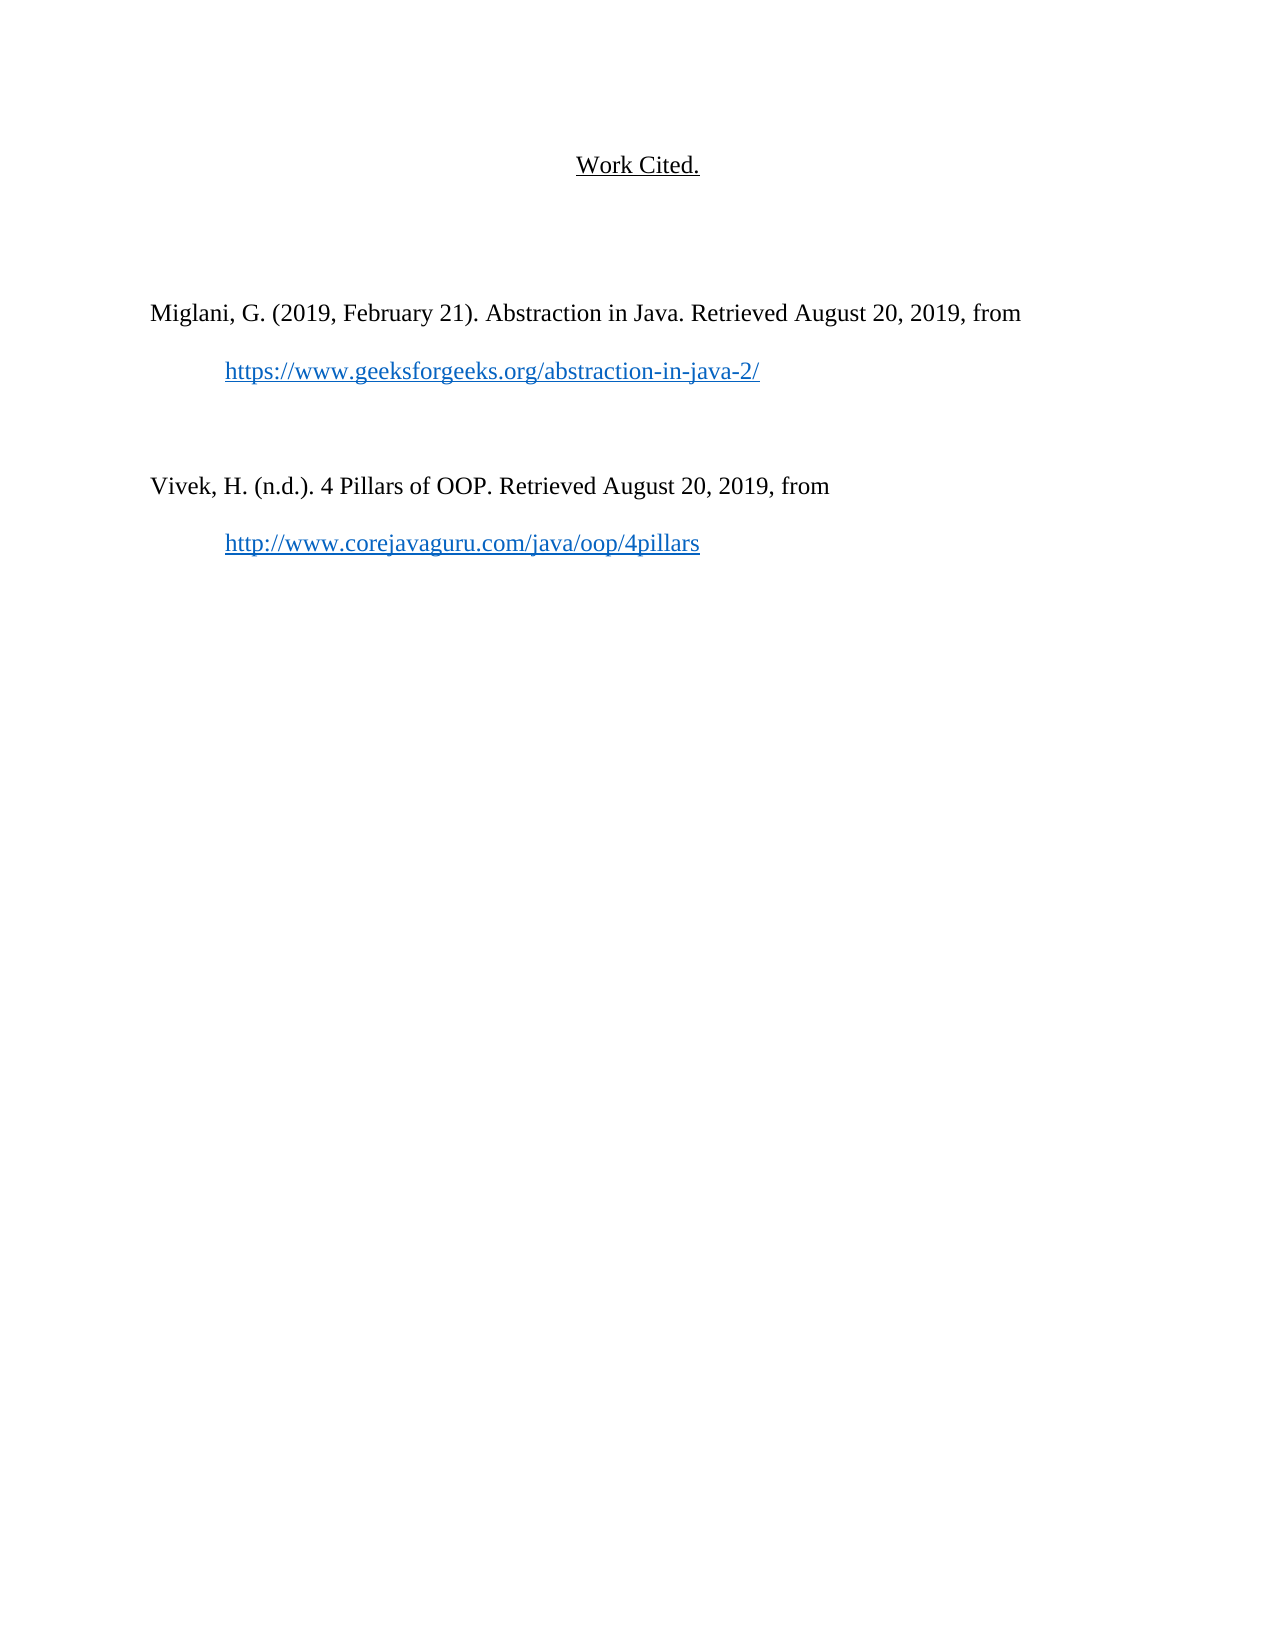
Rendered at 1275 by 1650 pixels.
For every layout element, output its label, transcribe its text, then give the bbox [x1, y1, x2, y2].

text Vivek, H. (n.d.). 4 Pillars of OOP. Retrieved August 20, 2019, from [150, 471, 1125, 499]
text Work Cited. [150, 150, 1125, 179]
text Miglani, G. (2019, February 21). Abstraction in Java. Retrieved August 20, 2019, from [150, 298, 1125, 327]
text https://www.geeksforgeeks.org/abstraction-in-java-2/ [150, 356, 1125, 384]
text http://www.corejavaguru.com/java/oop/4pillars [150, 528, 1125, 557]
